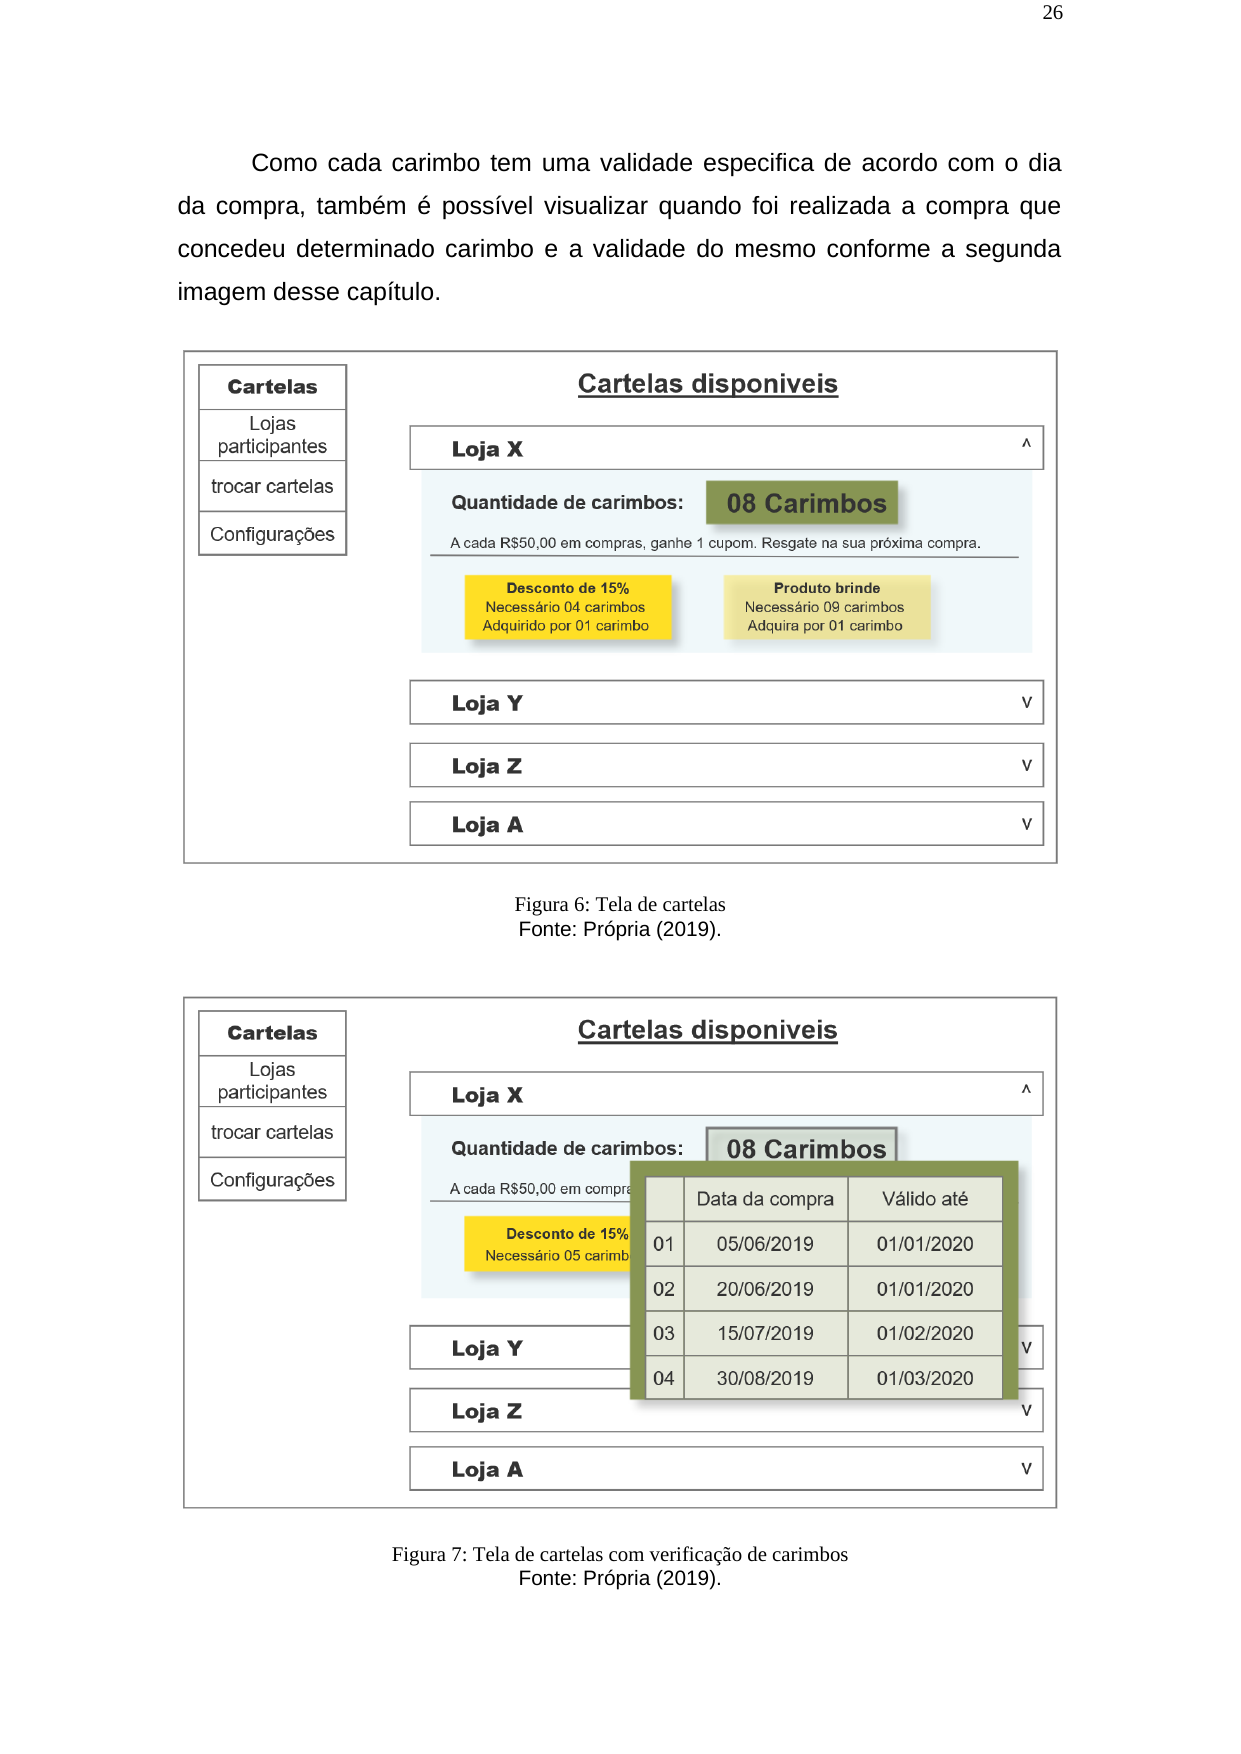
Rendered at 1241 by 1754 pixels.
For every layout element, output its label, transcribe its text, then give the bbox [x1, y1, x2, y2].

text Como cada carimbo tem uma validade especifica de acordo com o dia da compra, também é possível visualizar quando foi realizada a compra que concedeu determinado carimbo e a validade do mesmo conforme a segunda imagem desse capítulo. [177, 148, 1063, 306]
picture [177, 345, 1063, 871]
picture [177, 992, 1062, 1515]
